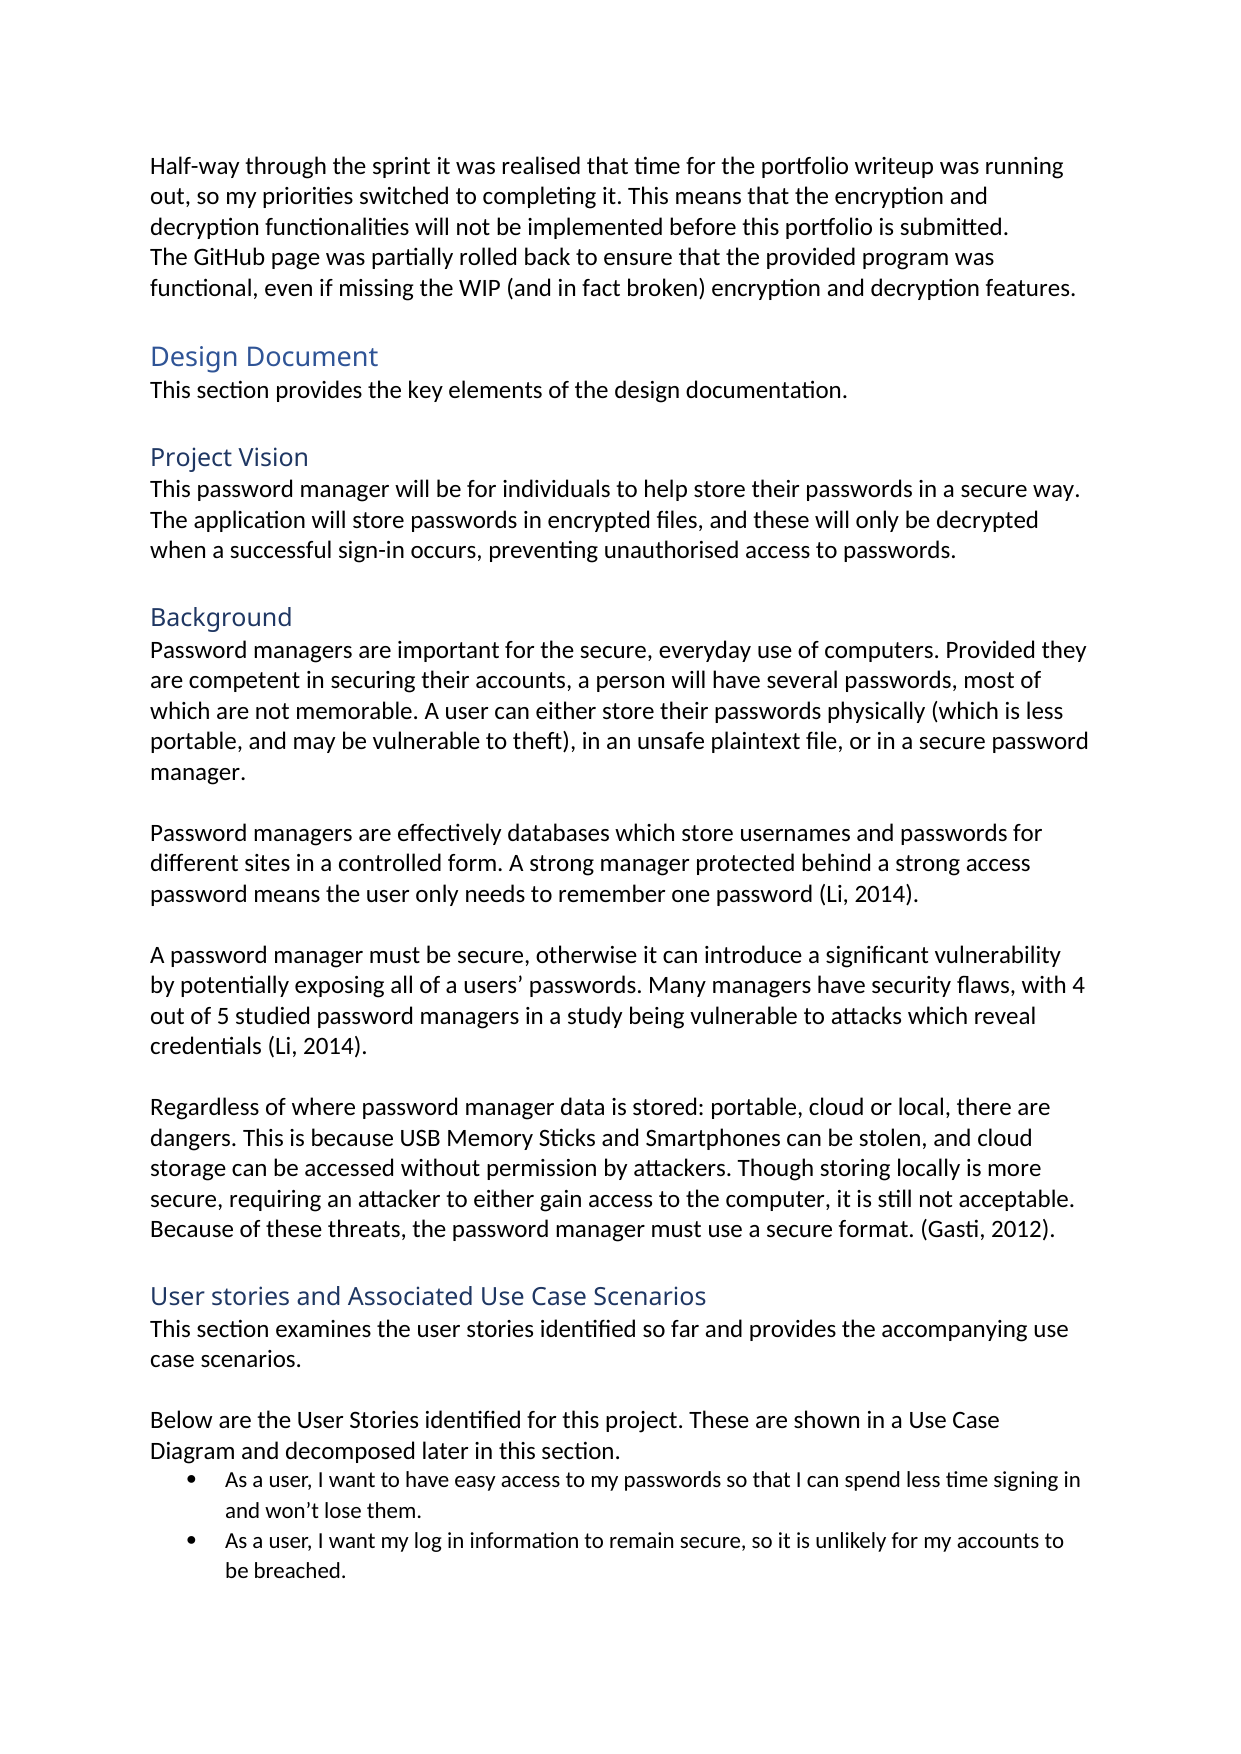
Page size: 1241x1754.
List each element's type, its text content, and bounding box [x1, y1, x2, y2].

subtitle Project Vision [150, 439, 1090, 473]
text This section provides the key elements of the design documentation. [150, 374, 1090, 405]
text Half-way through the sprint it was realised that time for the portfolio writeup was running out, so my priorities switched to completing it. This means that the encryption and decryption functionalities will not be implemented before this portfolio is submitted. The GitHub page was partially rolled back to ensure that the provided program was functional, even if missing the WIP (and in fact broken) encryption and decryption features. [150, 150, 1090, 303]
text This section examines the user stories identified so far and provides the accompanying use case scenarios. [150, 1313, 1090, 1374]
list As a user, I want to have easy access to my passwords so that I can spend less time signing in and won’t lose them. [187, 1466, 1090, 1524]
subtitle Design Document [150, 337, 1090, 374]
text A password manager must be secure, otherwise it can introduce a significant vulnerability by potentially exposing all of a users’ passwords. Many managers have security flaws, with 4 out of 5 studied password managers in a study being vulnerable to attacks which reveal credentials (Li, 2014). [150, 939, 1090, 1061]
subtitle User stories and Associated Use Case Scenarios [150, 1279, 1090, 1313]
text Regardless of where password manager data is stored: portable, cloud or local, there are dangers. This is because USB Memory Sticks and Smartphones can be stolen, and cloud storage can be accessed without permission by attackers. Though storing locally is more secure, requiring an attacker to either gain access to the computer, it is still not acceptable. Because of these threats, the password manager must use a secure format. (Gasti, 2012). [150, 1092, 1090, 1244]
text Password managers are effectively databases which store usernames and passwords for different sites in a controlled form. A strong manager protected behind a strong access password means the user only needs to remember one password (Li, 2014). [150, 817, 1090, 908]
list As a user, I want my log in information to remain secure, so it is unlikely for my accounts to be breached. [187, 1526, 1090, 1584]
text This password manager will be for individuals to help store their passwords in a secure way. The application will store passwords in encrypted files, and these will only be decrypted when a successful sign-in occurs, preventing unauthorised access to passwords. [150, 473, 1090, 565]
subtitle Background [150, 600, 1090, 634]
text Below are the User Stories identified for this project. These are shown in a Use Case Diagram and decomposed later in this section. [150, 1404, 1090, 1466]
text Password managers are important for the secure, everyday use of computers. Provided they are competent in securing their accounts, a person will have several passwords, most of which are not memorable. A user can either store their passwords physically (which is less portable, and may be vulnerable to theft), in an unsafe plaintext file, or in a secure password manager. [150, 634, 1090, 786]
